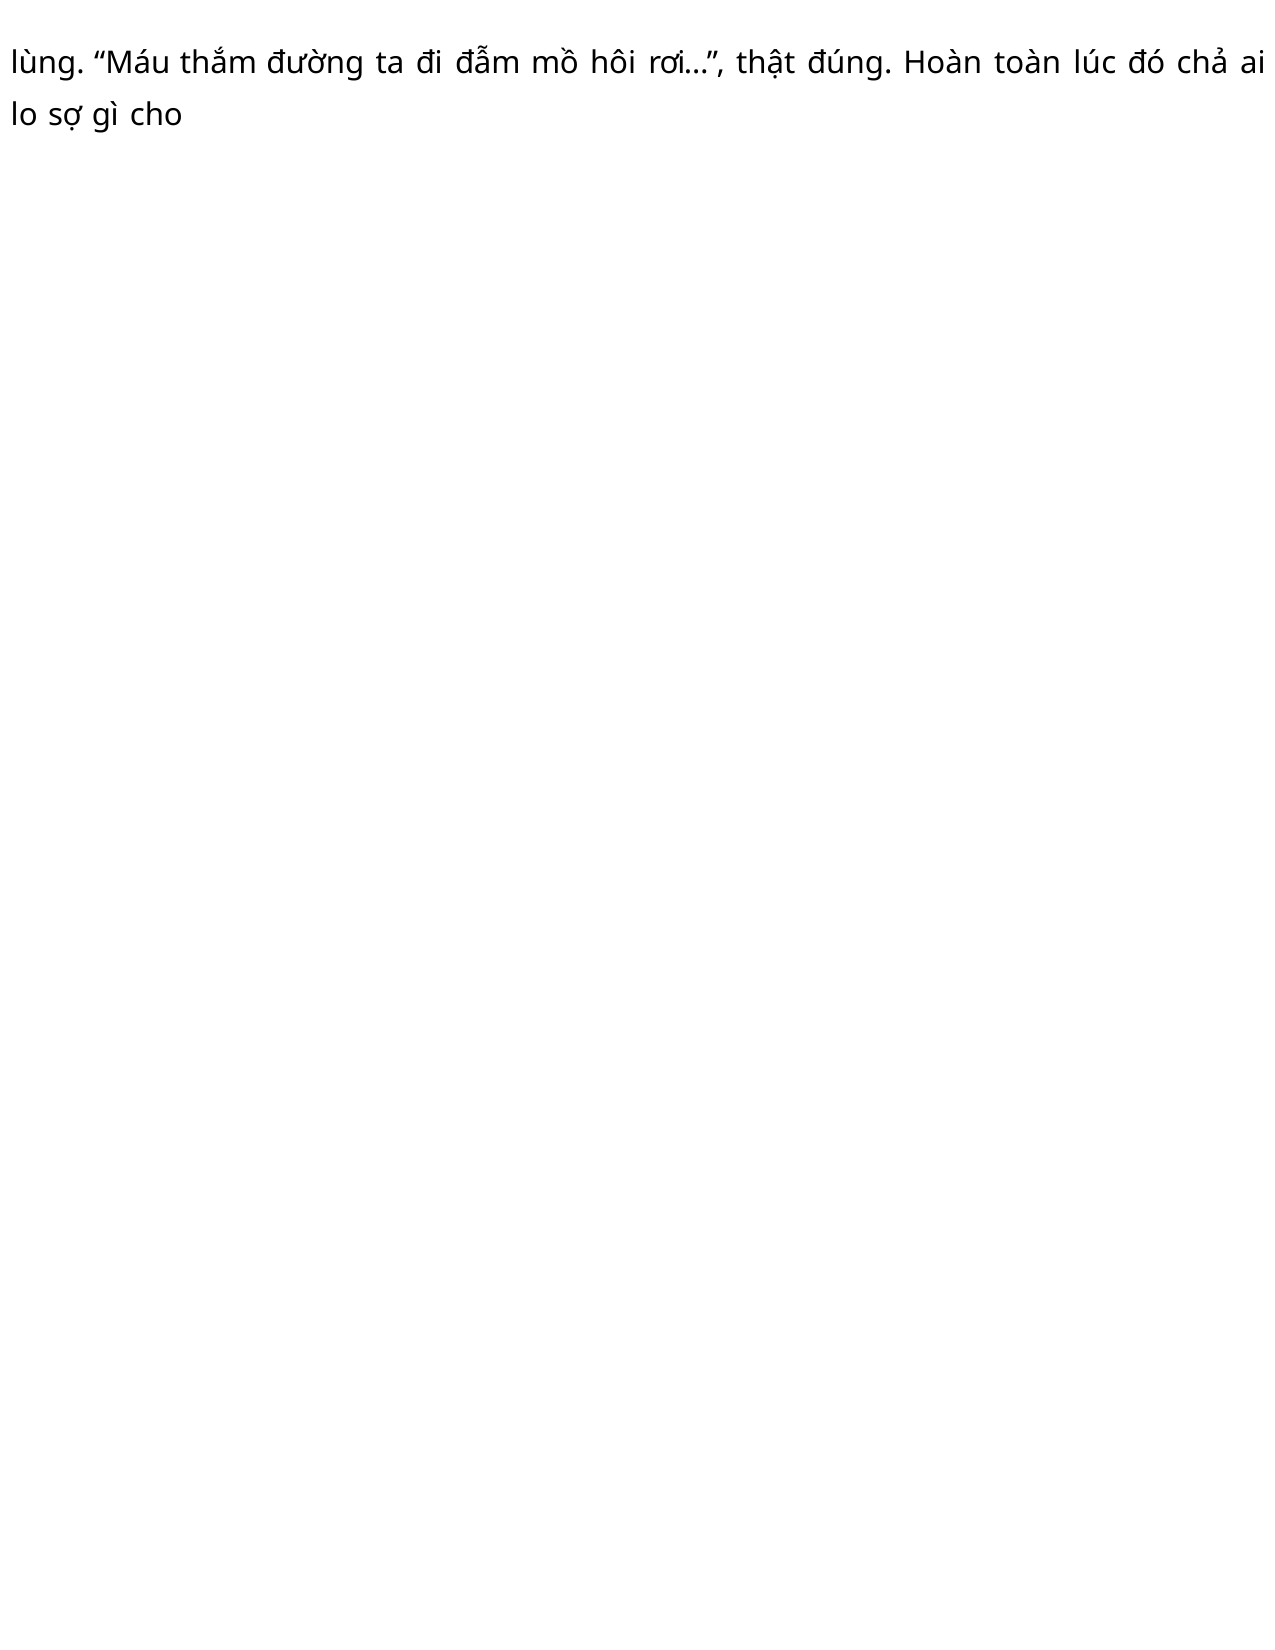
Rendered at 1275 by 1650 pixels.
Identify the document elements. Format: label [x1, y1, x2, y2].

text [10, 39, 1266, 134]
